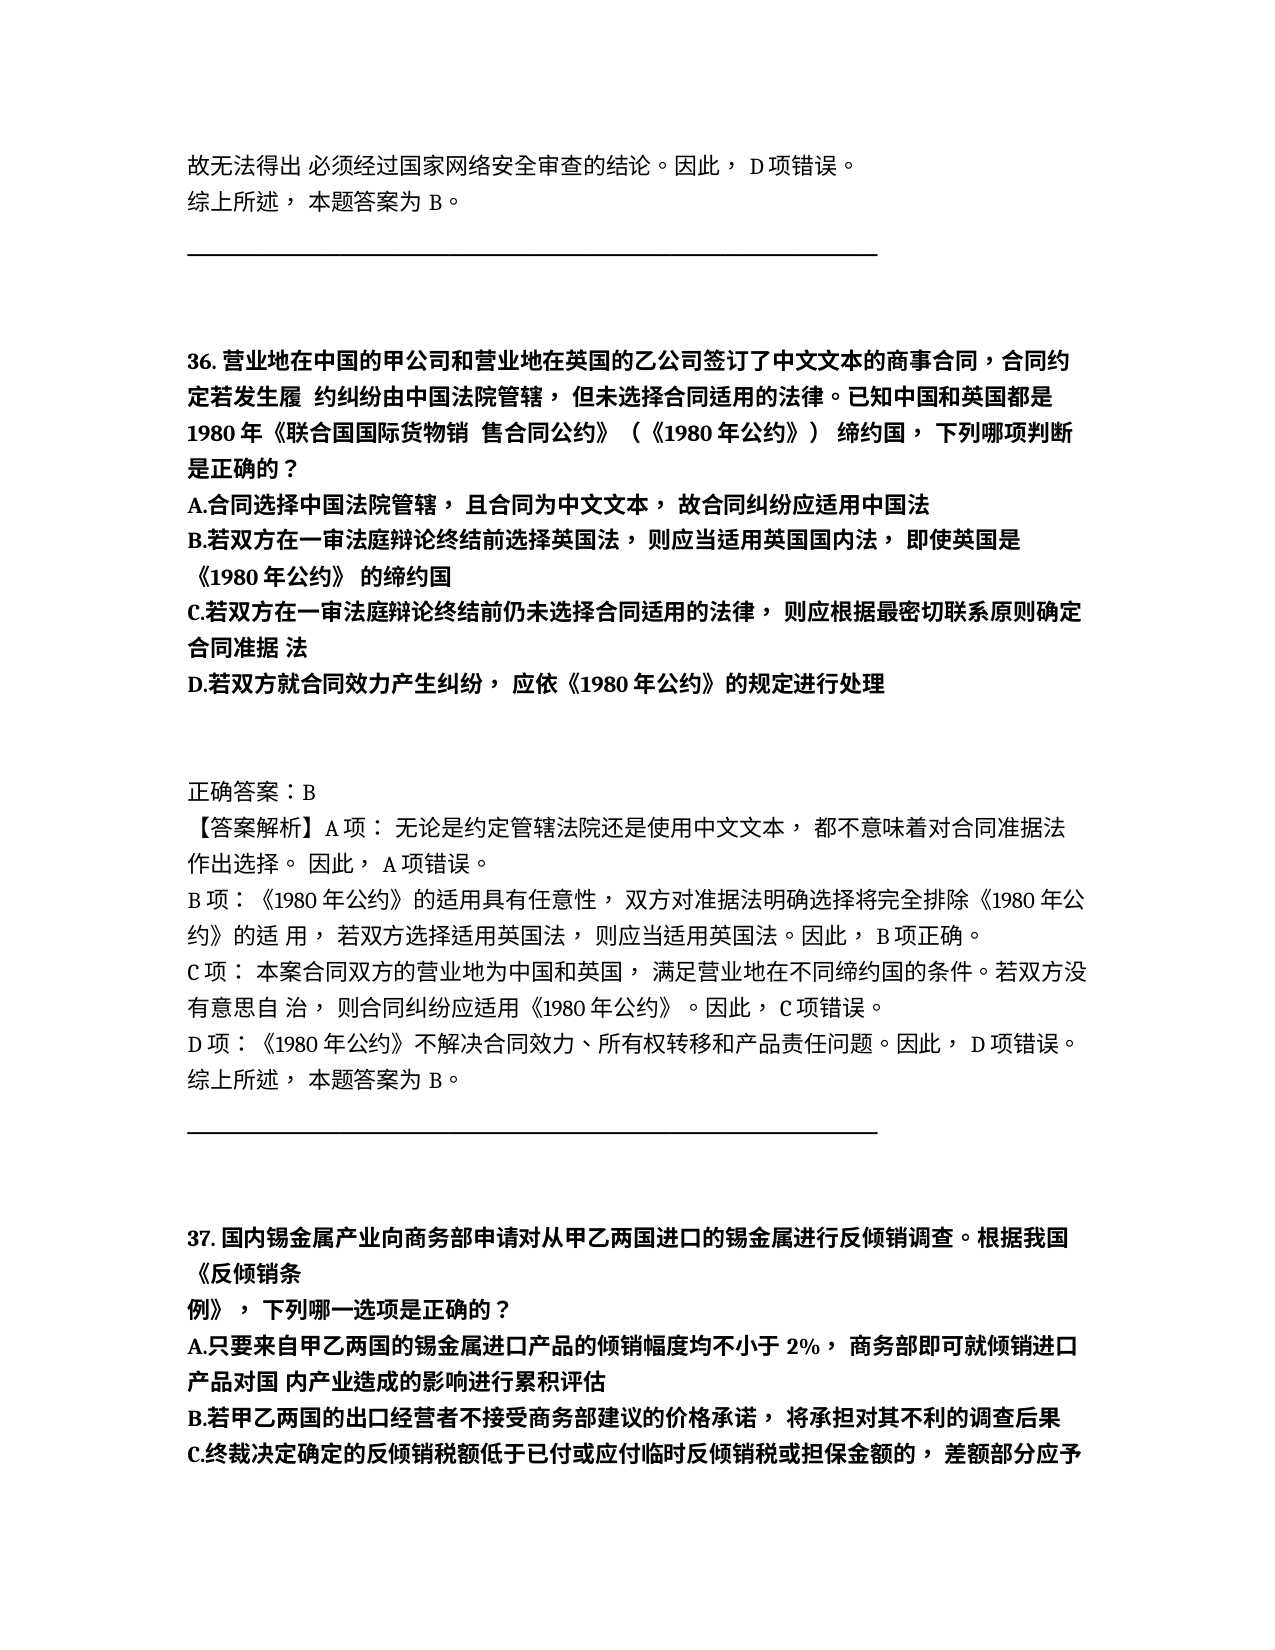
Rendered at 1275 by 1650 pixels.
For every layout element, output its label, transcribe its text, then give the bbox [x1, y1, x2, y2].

text 36. 营业地在中国的甲公司和营业地在英国的乙公司签订了中文文本的商事合同，合同约定若发生履 约纠纷由中国法院管辖， 但未选择合同适用的法律。已知中国和英国都是 1980 年《联合国国际货物销 售合同公约》（《1980 年公约》） 缔约国， 下列哪项判断是正确的？ A.合同选择中国法院管辖， 且合同为中文文本， 故合同纠纷应适用中国法 B.若双方在一审法庭辩论终结前选择英国法， 则应当适用英国国内法， 即使英国是《1980 年公约》 的缔约国 C.若双方在一审法庭辩论终结前仍未选择合同适用的法律， 则应根据最密切联系原则确定合同准据 法 D.若双方就合同效力产生纠纷， 应依《1980 年公约》的规定进行处理 [187, 345, 1087, 699]
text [187, 1222, 1087, 1469]
text 正确答案：B 【答案解析】A 项： 无论是约定管辖法院还是使用中文文本， 都不意味着对合同准据法作出选择。 因此， A 项错误。 B 项：《1980 年公约》的适用具有任意性， 双方对准据法明确选择将完全排除《1980 年公约》的适 用， 若双方选择适用英国法， 则应当适用英国法。因此， B 项正确。 C 项： 本案合同双方的营业地为中国和英国， 满足营业地在不同缔约国的条件。若双方没有意思自 治， 则合同纠纷应适用《1980 年公约》。因此， C 项错误。 D 项：《1980 年公约》不解决合同效力、所有权转移和产品责任问题。因此， D 项错误。 综上所述， 本题答案为 B。 [187, 776, 1087, 1095]
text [187, 150, 1087, 217]
text ────────────────────────────────────────────────── [187, 243, 1087, 269]
text ────────────────────────────────────────────────── [187, 1120, 1087, 1147]
